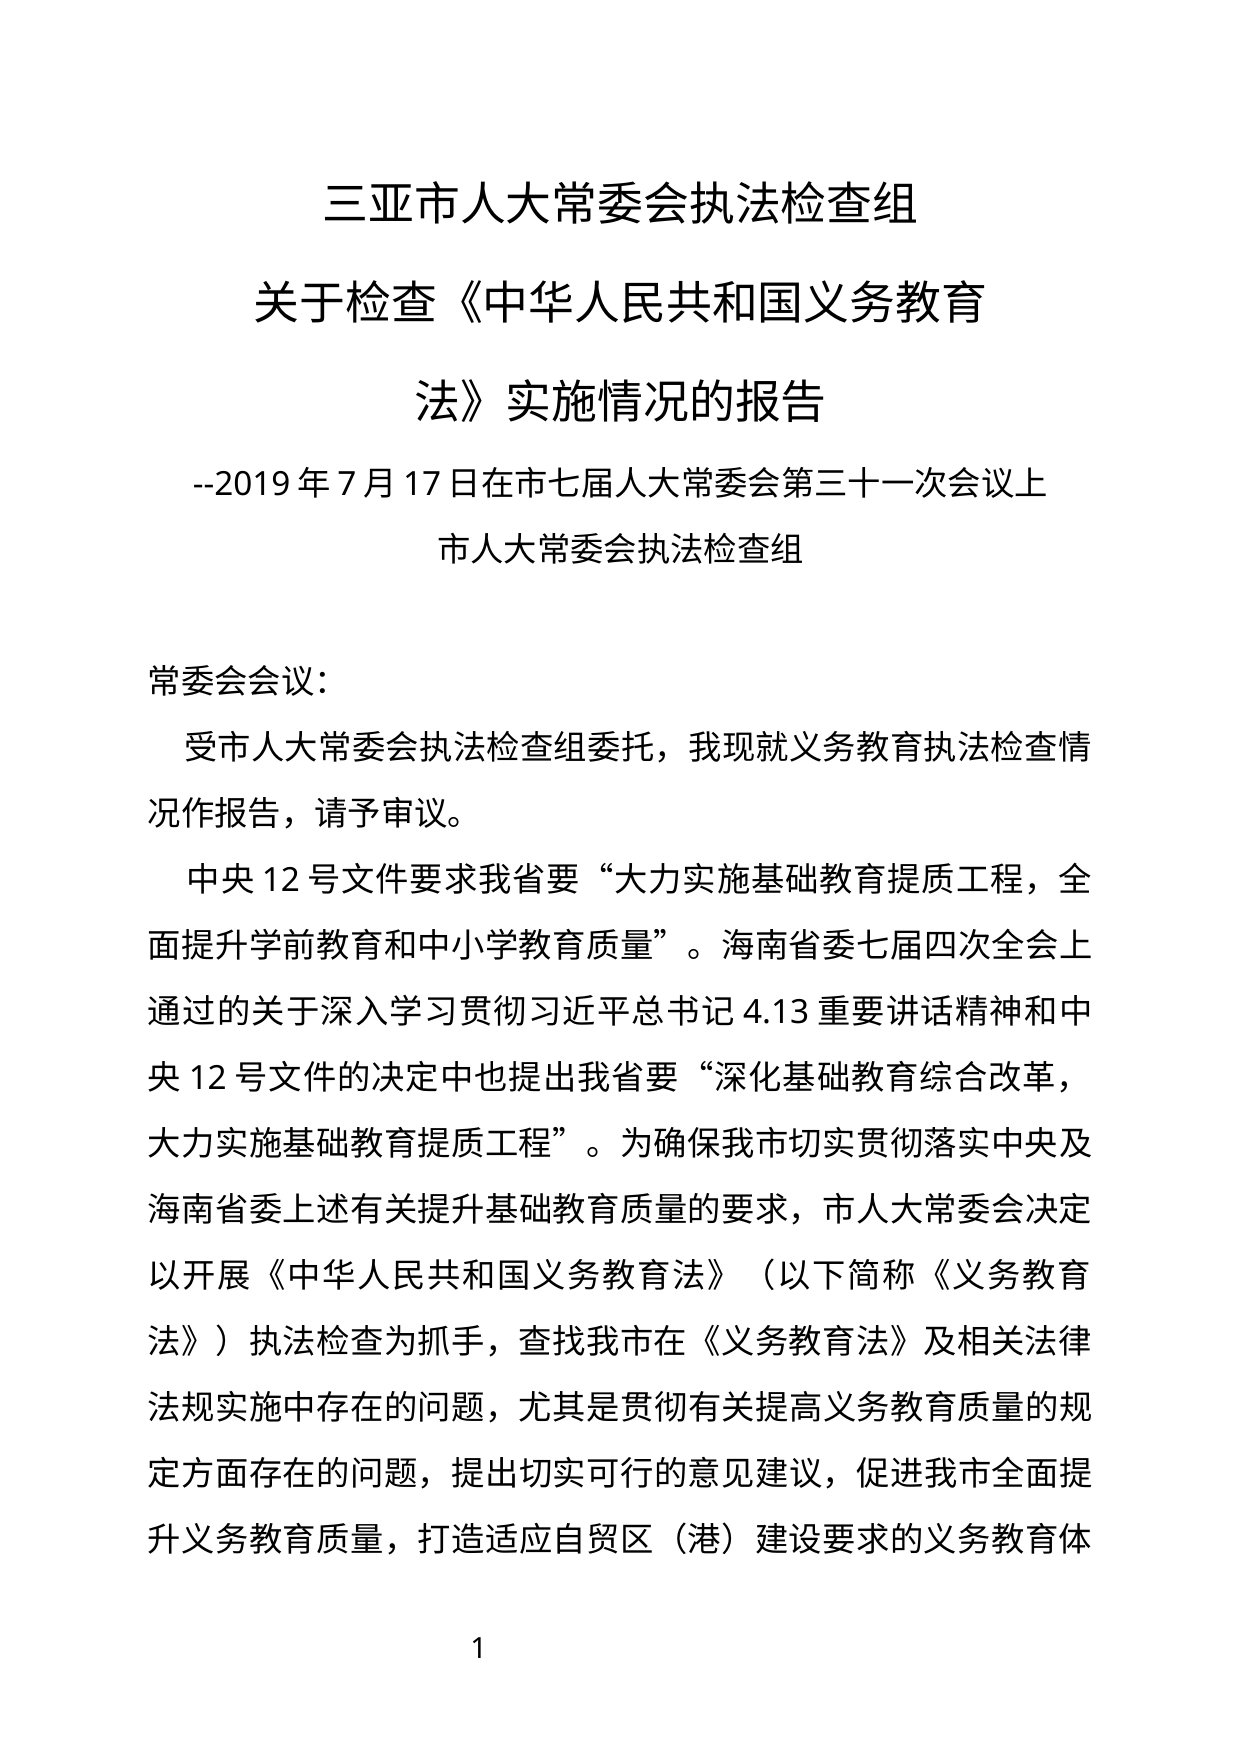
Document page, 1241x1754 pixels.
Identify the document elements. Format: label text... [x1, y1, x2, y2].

text 法》实施情况的报告 [148, 349, 1093, 448]
text 关于检查《中华人民共和国义务教育 [148, 249, 1093, 349]
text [148, 844, 1093, 1570]
text 受市人大常委会执法检查组委托，我现就义务教育执法检查情况作报告，请予审议。 [148, 712, 1093, 844]
text 常委会会议： [148, 646, 1093, 712]
text 三亚市人大常委会执法检查组 [148, 151, 1093, 249]
text 市人大常委会执法检查组 [148, 514, 1093, 580]
text --2019年7月17日在市七届人大常委会第三十一次会议上 [148, 448, 1093, 514]
